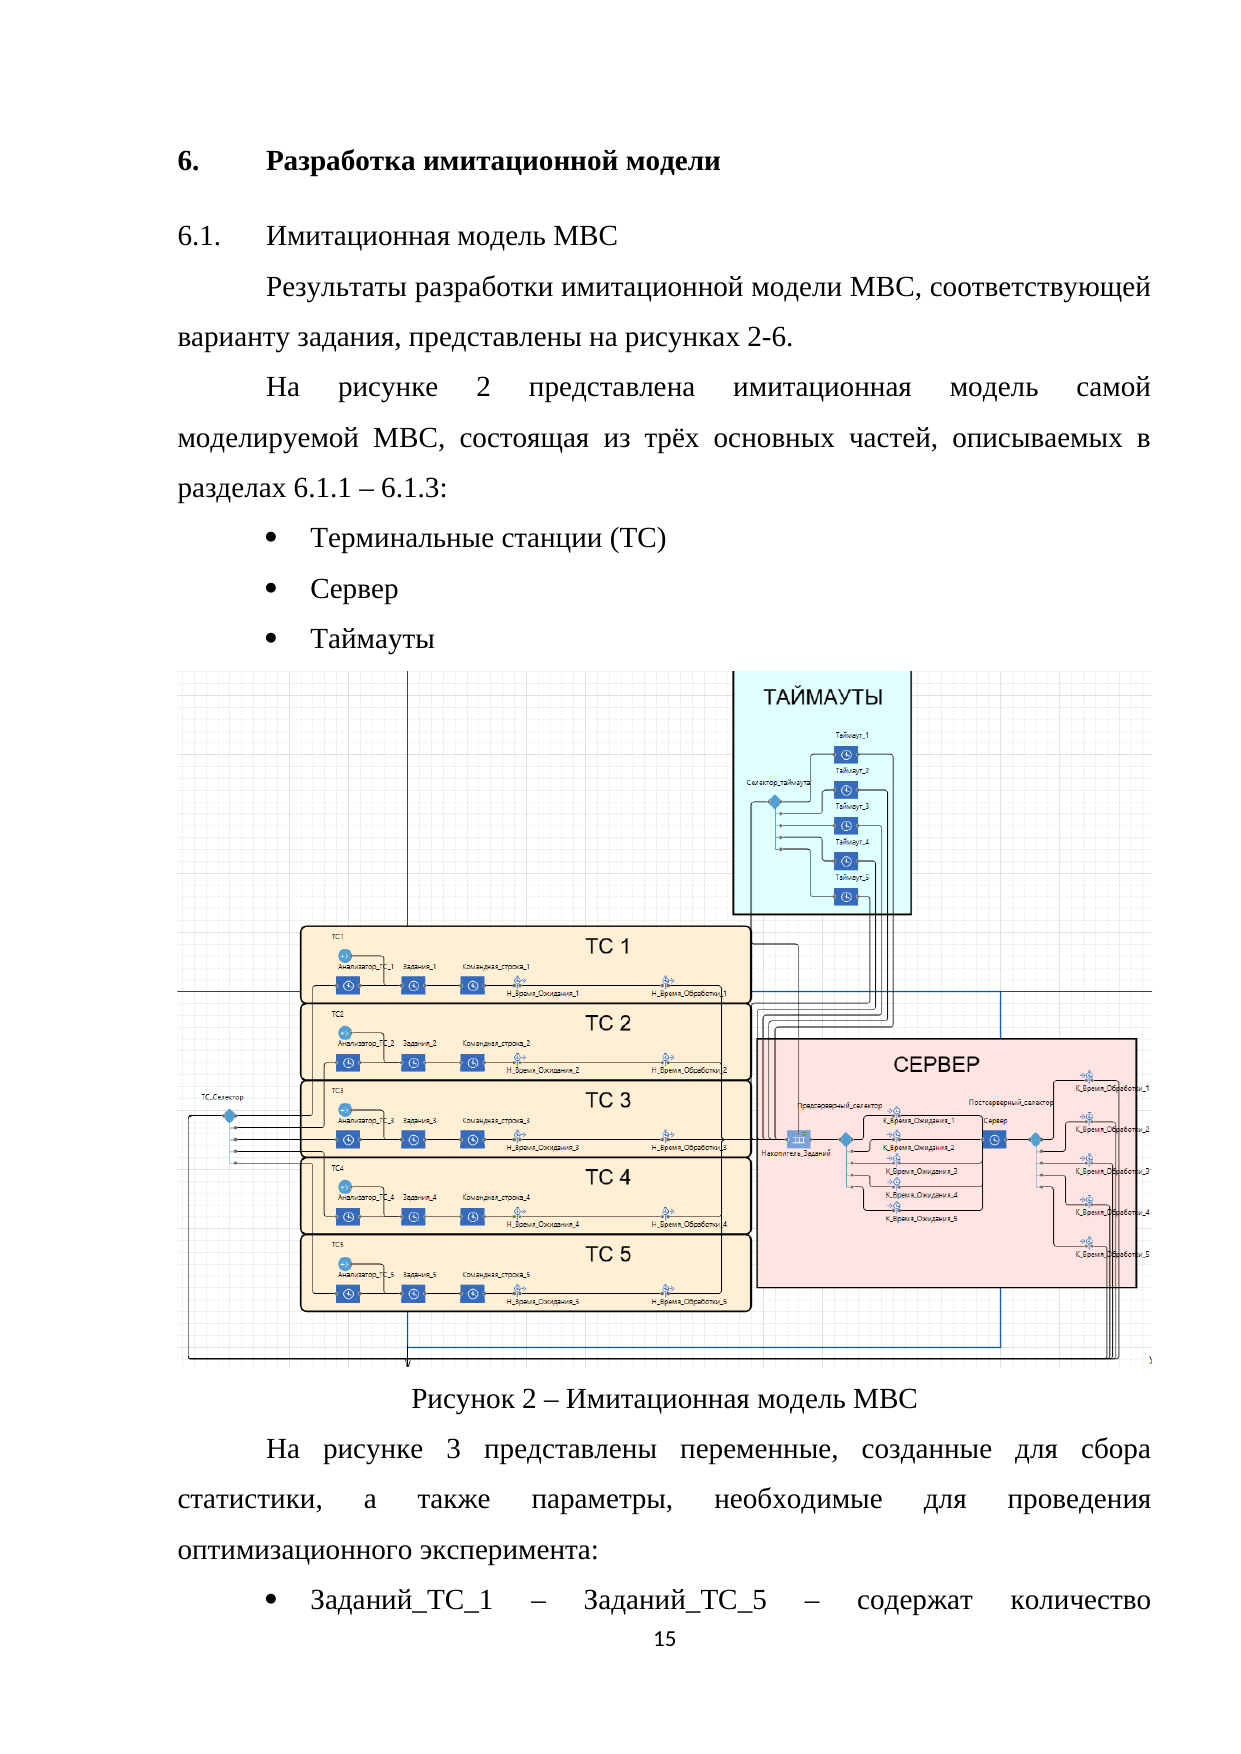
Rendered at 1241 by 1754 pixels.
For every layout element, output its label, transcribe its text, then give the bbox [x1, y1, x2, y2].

text Разработка имитационной модели [177, 143, 1152, 177]
text Имитационная модель МВС [177, 218, 1152, 252]
text Результаты разработки имитационной модели МВС, соответствующей варианту задания, представлены на рисунках 2-6. [177, 269, 1152, 353]
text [266, 1582, 1152, 1616]
text Терминальные станции (ТС) [266, 520, 1152, 554]
text На рисунке 3 представлены переменные, созданные для сбора статистики, а также параметры, необходимые для проведения оптимизационного эксперимента: [177, 1431, 1152, 1565]
picture [177, 671, 1153, 1367]
text Рисунок 2 – Имитационная модель МВС [177, 1381, 1152, 1414]
text Сервер [266, 571, 1152, 604]
text На рисунке 2 представлена имитационная модель самой моделируемой МВС, состоящая из трёх основных частей, описываемых в разделах 6.1.1 – 6.1.3: [177, 369, 1152, 503]
text Таймауты [266, 621, 1152, 655]
